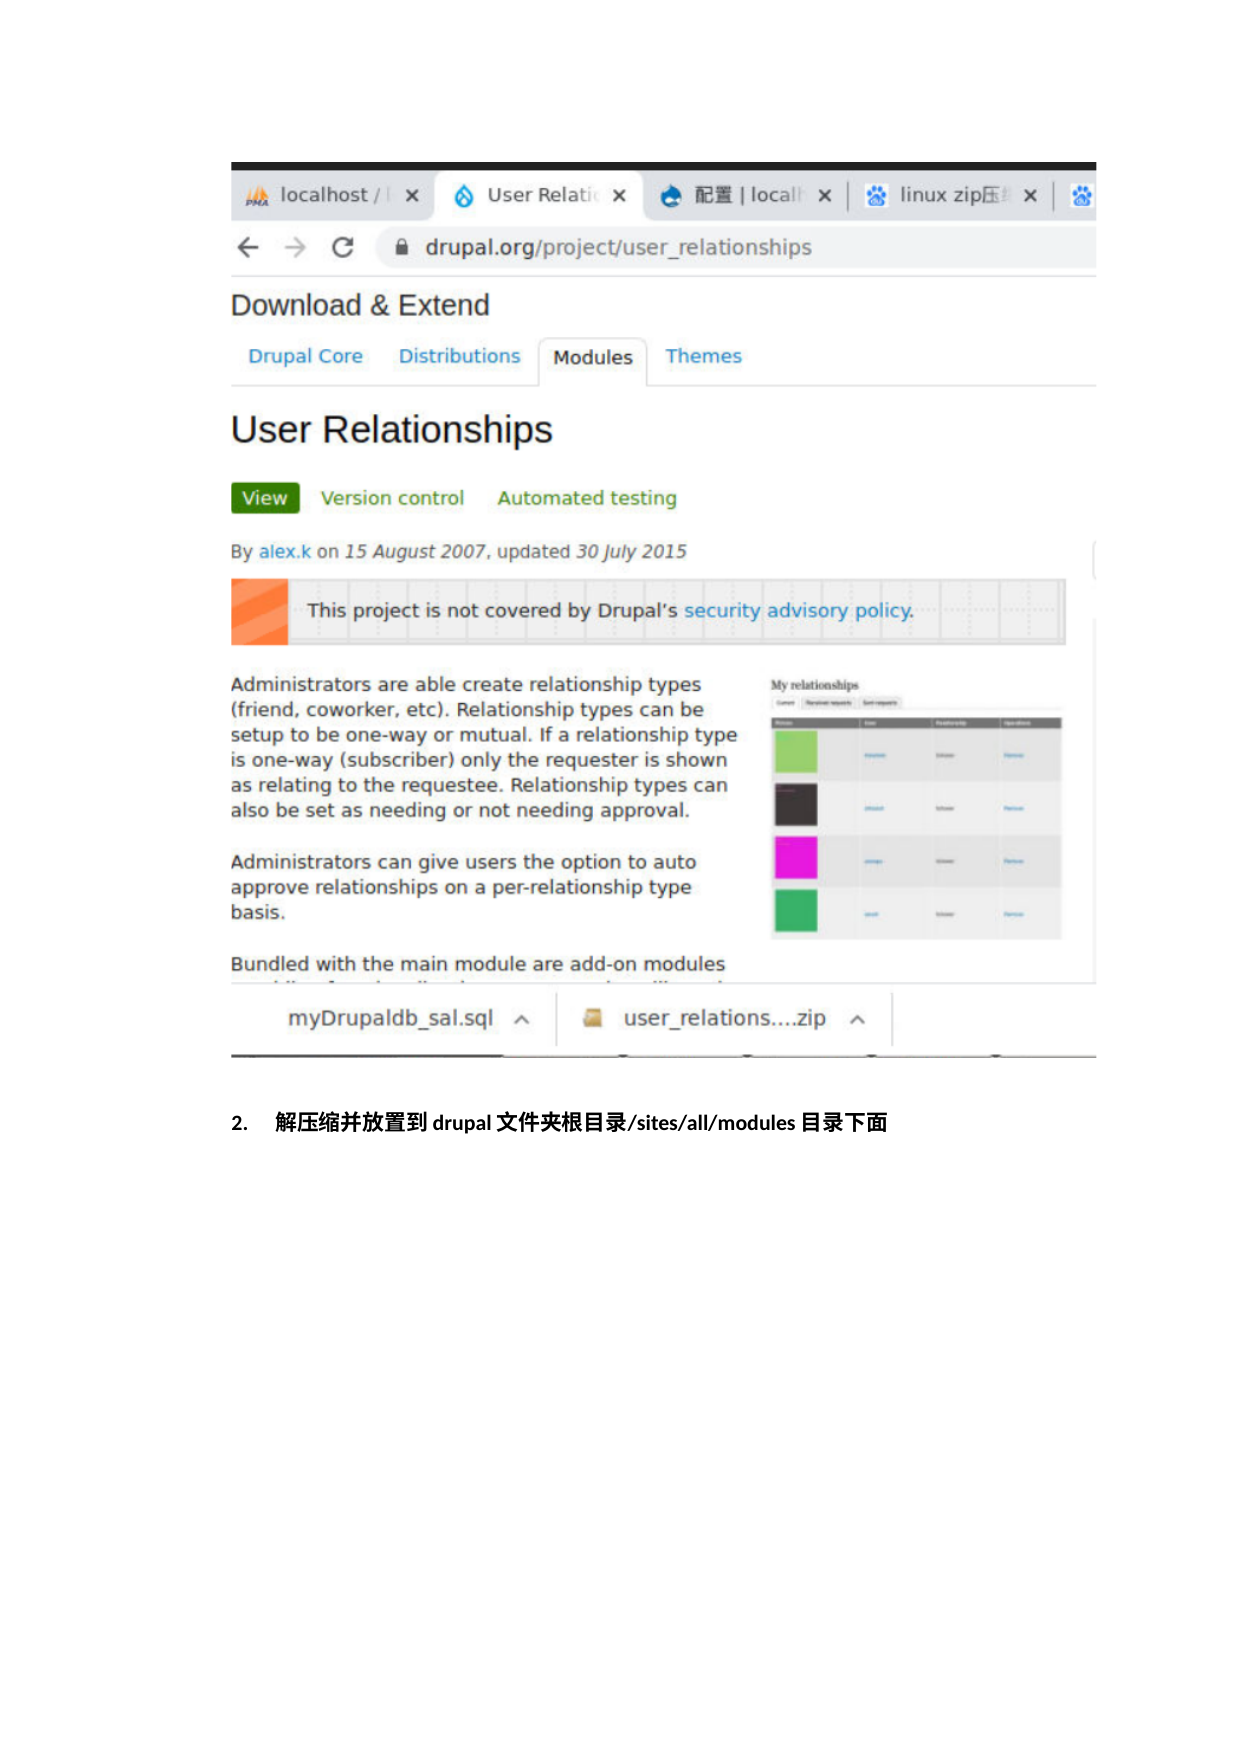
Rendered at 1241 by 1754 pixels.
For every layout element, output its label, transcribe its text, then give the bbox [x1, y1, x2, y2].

list 解压缩并放置到drupal文件夹根目录/sites/all/modules目录下面 [231, 1104, 1053, 1137]
picture [231, 162, 1097, 1058]
